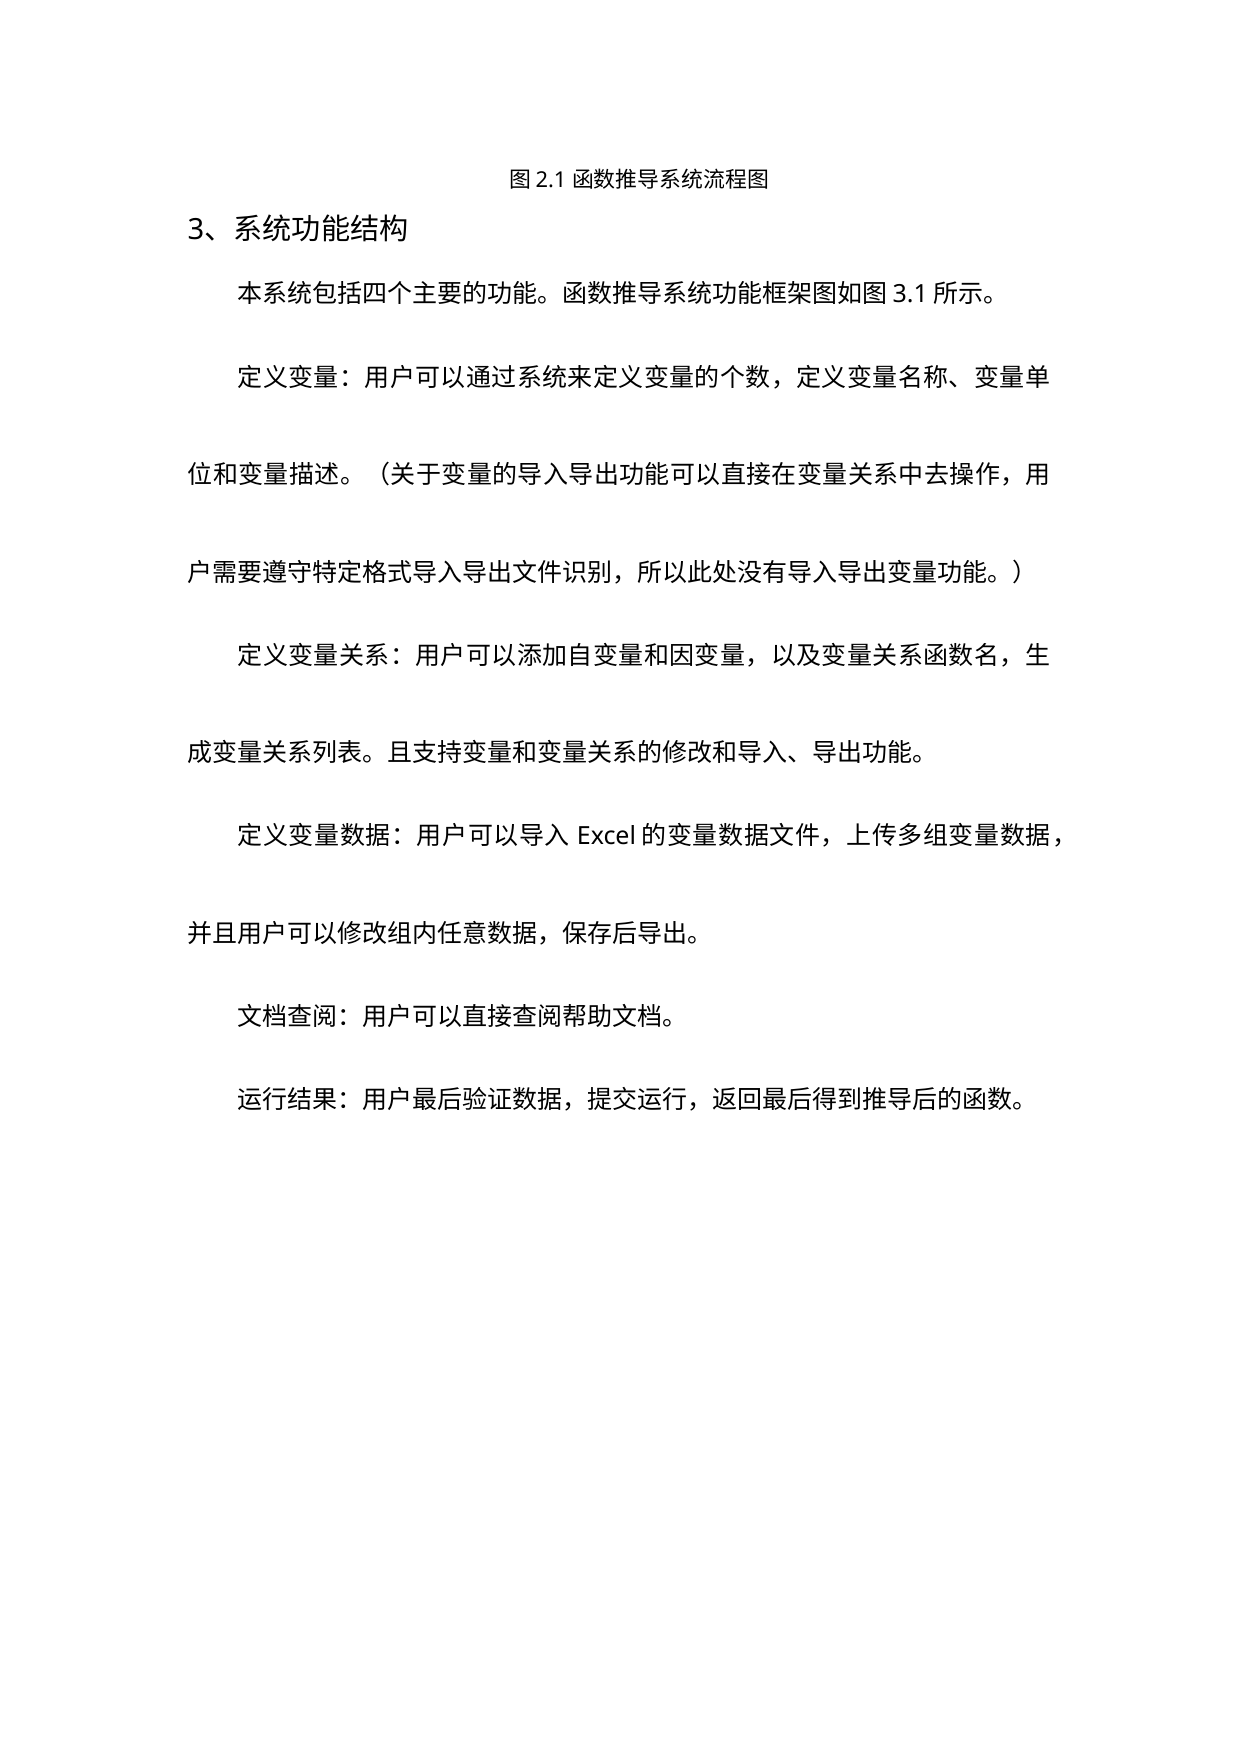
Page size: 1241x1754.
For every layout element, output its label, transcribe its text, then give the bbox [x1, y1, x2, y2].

list 运行结果：用户最后验证数据，提交运行，返回最后得到推导后的函数。 [187, 1065, 1053, 1130]
list 文档查阅：用户可以直接查阅帮助文档。 [187, 982, 1053, 1047]
list 本系统包括四个主要的功能。函数推导系统功能框架图如图3.1所示。 [187, 259, 1053, 324]
list 定义变量关系：用户可以添加自变量和因变量，以及变量关系函数名，生成变量关系列表。且支持变量和变量关系的修改和导入、导出功能。 [187, 621, 1053, 783]
list 图2.1 函数推导系统流程图 [225, 162, 1053, 194]
text 3、系统功能结构 [187, 194, 1053, 259]
list 定义变量：用户可以通过系统来定义变量的个数，定义变量名称、变量单位和变量描述。（关于变量的导入导出功能可以直接在变量关系中去操作，用户需要遵守特定格式导入导出文件识别，所以此处没有导入导出变量功能。） [187, 343, 1053, 603]
list 定义变量数据：用户可以导入Excel的变量数据文件，上传多组变量数据，并且用户可以修改组内任意数据，保存后导出。 [187, 801, 1053, 964]
